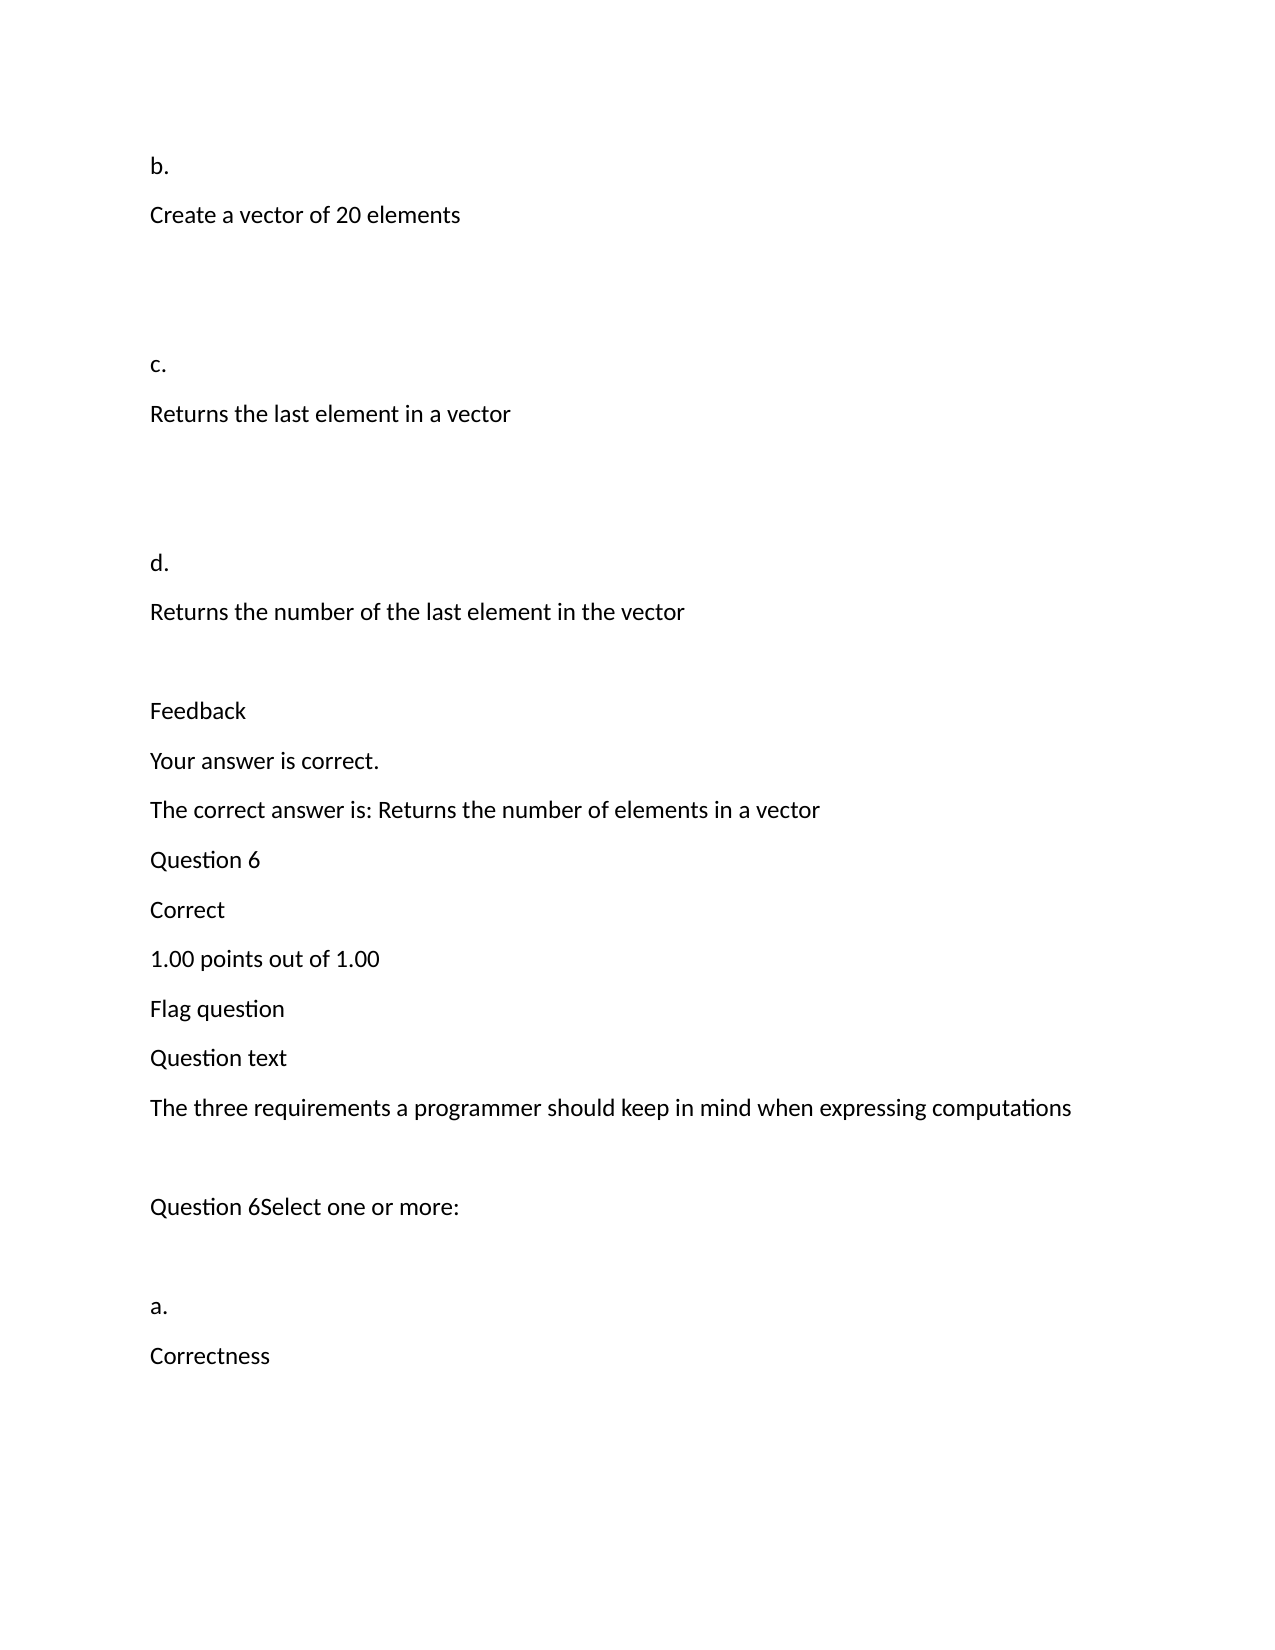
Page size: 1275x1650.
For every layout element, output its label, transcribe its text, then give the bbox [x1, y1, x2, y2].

text a. [150, 1290, 1125, 1321]
text d. [150, 547, 1125, 577]
text Question 6 [150, 844, 1125, 875]
text Create a vector of 20 elements [150, 199, 1125, 230]
text Question text [150, 1042, 1125, 1073]
text Correctness [150, 1340, 1125, 1371]
text The three requirements a programmer should keep in mind when expressing computations [150, 1092, 1125, 1123]
text Returns the number of the last element in the vector [150, 596, 1125, 627]
text b. [150, 150, 1125, 181]
text Feedback [150, 695, 1125, 726]
text The correct answer is: Returns the number of elements in a vector [150, 794, 1125, 825]
text Your answer is correct. [150, 745, 1125, 776]
text 1.00 points out of 1.00 [150, 943, 1125, 974]
text Correct [150, 894, 1125, 924]
text Returns the last element in a vector [150, 398, 1125, 428]
text c. [150, 348, 1125, 379]
text Question 6Select one or more: [150, 1191, 1125, 1222]
text Flag question [150, 993, 1125, 1023]
